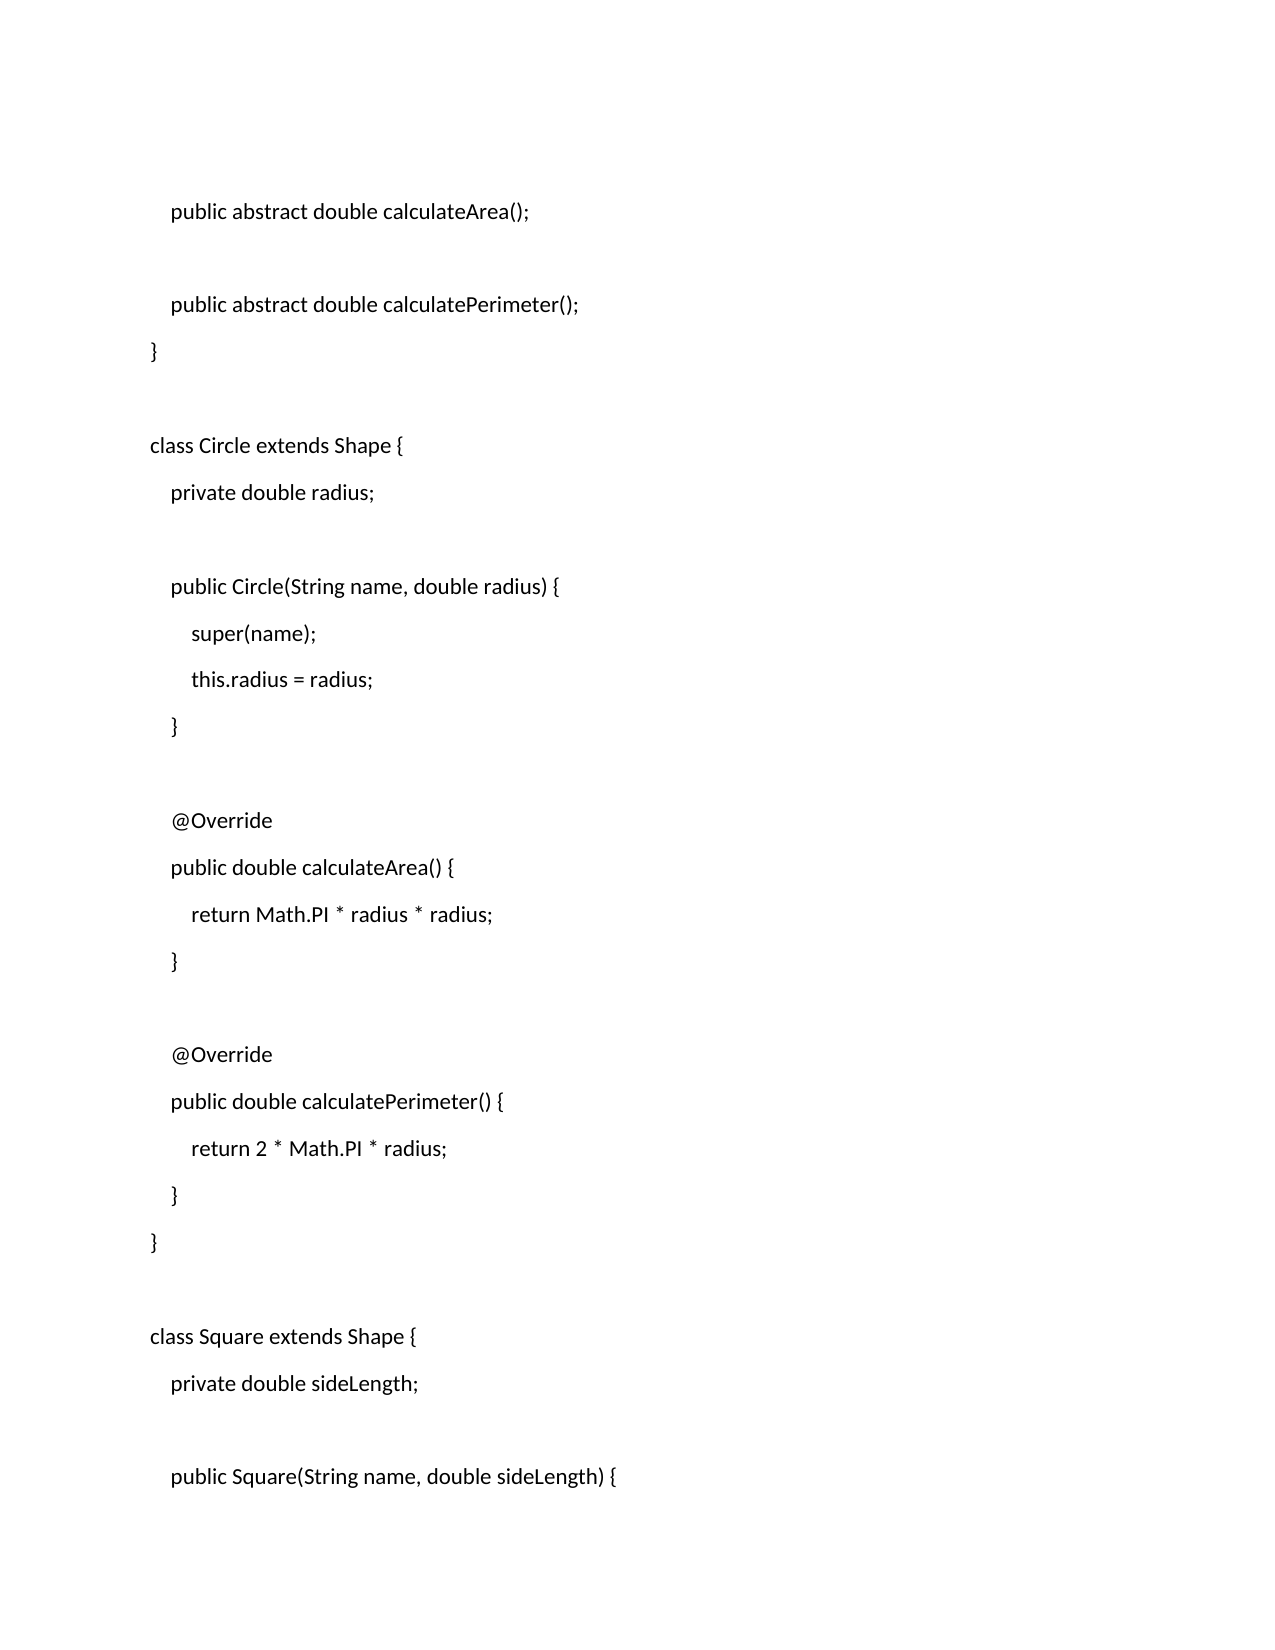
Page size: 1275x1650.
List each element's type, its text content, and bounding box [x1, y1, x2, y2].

text this.radius = radius; [150, 666, 1125, 694]
text } [150, 337, 1125, 366]
text } [150, 1181, 1125, 1209]
text public double calculateArea() { [150, 853, 1125, 881]
text class Circle extends Shape { [150, 431, 1125, 459]
text return 2 * Math.PI * radius; [150, 1134, 1125, 1162]
text } [150, 947, 1125, 975]
text super(name); [150, 619, 1125, 647]
text return Math.PI * radius * radius; [150, 900, 1125, 928]
text public abstract double calculateArea(); [150, 197, 1125, 225]
text public Circle(String name, double radius) { [150, 572, 1125, 600]
text @Override [150, 806, 1125, 834]
text private double radius; [150, 478, 1125, 506]
text @Override [150, 1041, 1125, 1069]
text public double calculatePerimeter() { [150, 1087, 1125, 1116]
text class Square extends Shape { [150, 1322, 1125, 1350]
text } [150, 712, 1125, 741]
text private double sideLength; [150, 1369, 1125, 1397]
text public Square(String name, double sideLength) { [150, 1462, 1125, 1491]
text public abstract double calculatePerimeter(); [150, 291, 1125, 319]
text } [150, 1228, 1125, 1256]
